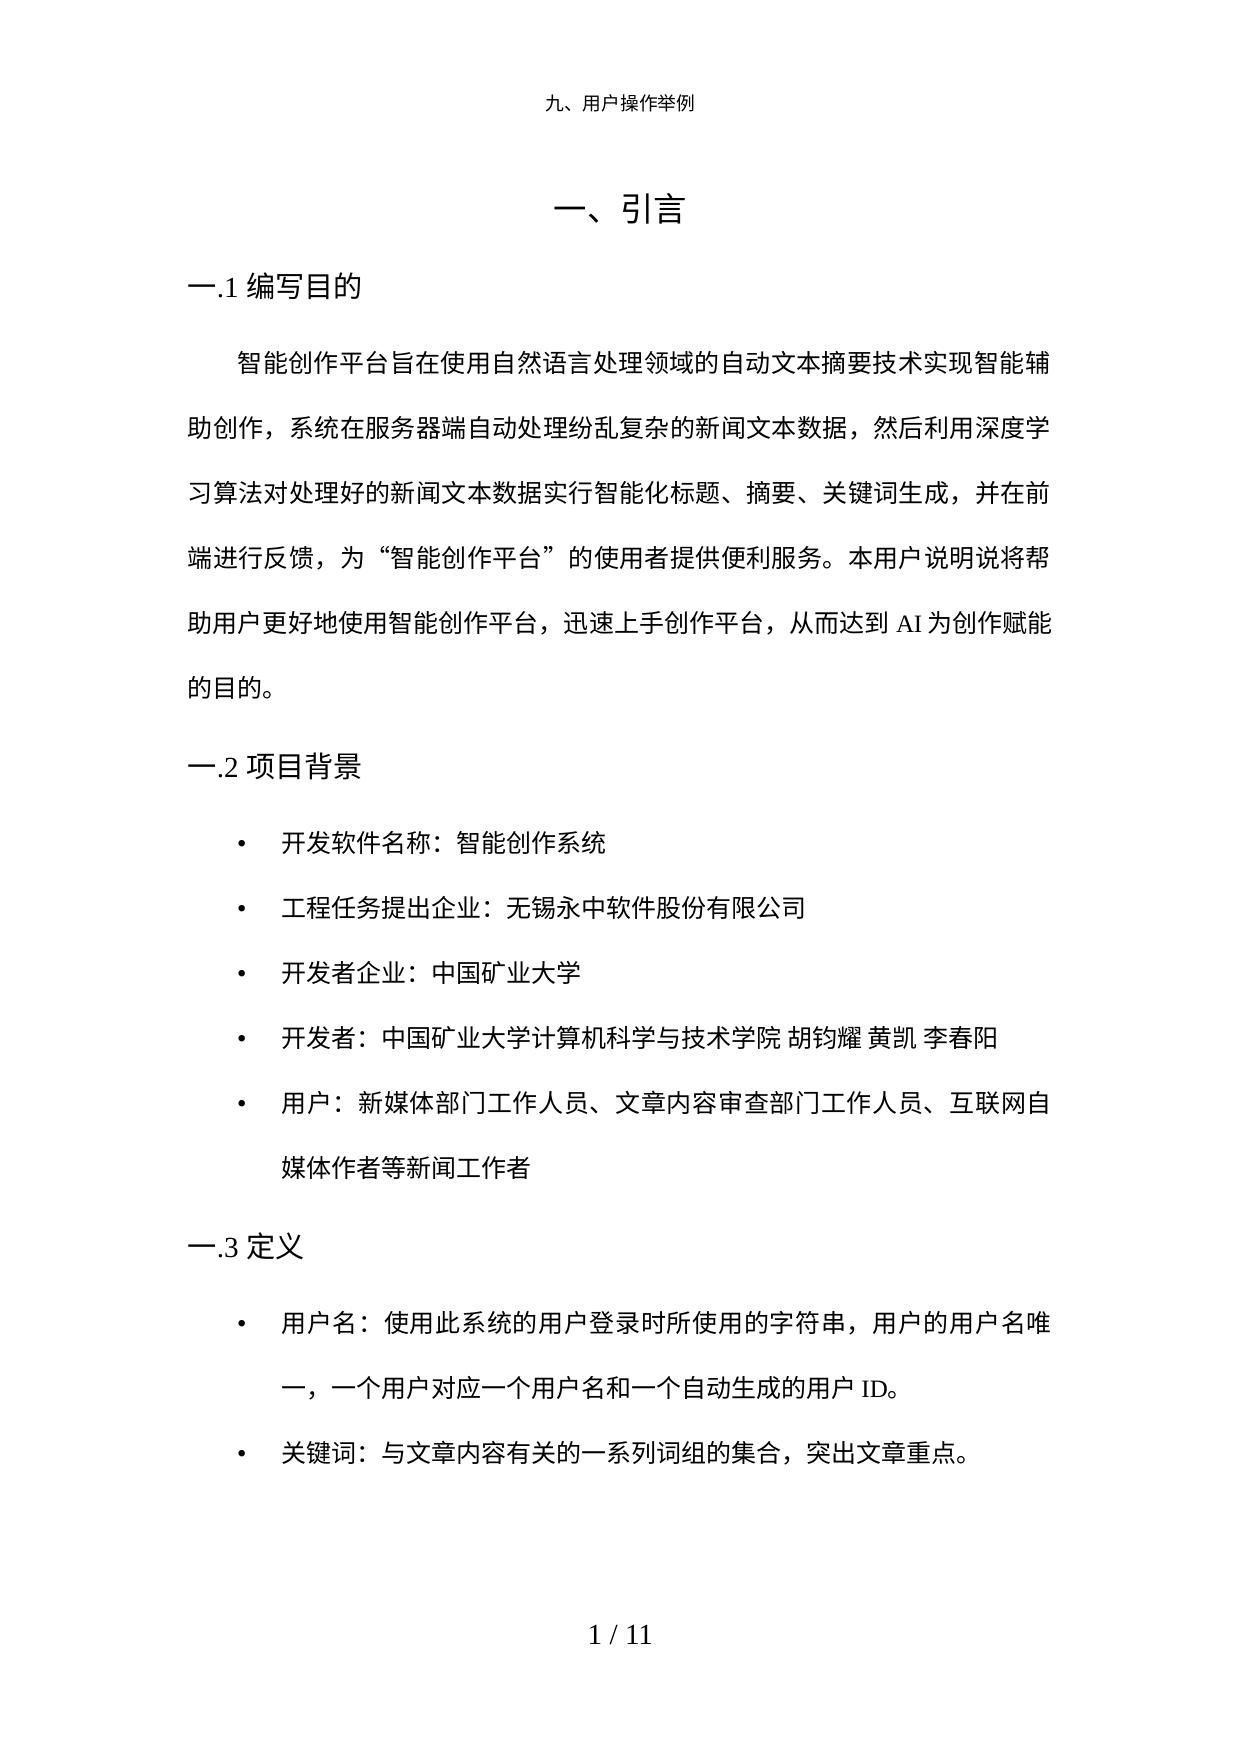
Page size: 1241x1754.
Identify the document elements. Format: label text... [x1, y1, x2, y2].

list 工程任务提出企业：无锡永中软件股份有限公司 [237, 874, 1053, 939]
list 用户名：使用此系统的用户登录时所使用的字符串，用户的用户名唯一，一个用户对应一个用户名和一个自动生成的用户ID。 [237, 1289, 1053, 1419]
text 智能创作平台旨在使用自然语言处理领域的自动文本摘要技术实现智能辅助创作，系统在服务器端自动处理纷乱复杂的新闻文本数据，然后利用深度学习算法对处理好的新闻文本数据实行智能化标题、摘要、关键词生成，并在前端进行反馈，为“智能创作平台”的使用者提供便利服务。本用户说明说将帮助用户更好地使用智能创作平台，迅速上手创作平台，从而达到AI为创作赋能的目的。 [187, 329, 1053, 719]
subtitle 定义 [187, 1212, 1053, 1277]
list 关键词：与文章内容有关的一系列词组的集合，突出文章重点。 [237, 1419, 1053, 1484]
subtitle 编写目的 [187, 252, 1053, 317]
list 开发软件名称：智能创作系统 [237, 809, 1053, 874]
subtitle 引言 [187, 174, 1053, 239]
subtitle 项目背景 [187, 732, 1053, 797]
list 开发者企业：中国矿业大学 [237, 939, 1053, 1004]
list 开发者：中国矿业大学计算机科学与技术学院 胡钧耀 黄凯 李春阳 [237, 1004, 1053, 1069]
list 用户：新媒体部门工作人员、文章内容审查部门工作人员、互联网自媒体作者等新闻工作者 [237, 1069, 1053, 1199]
